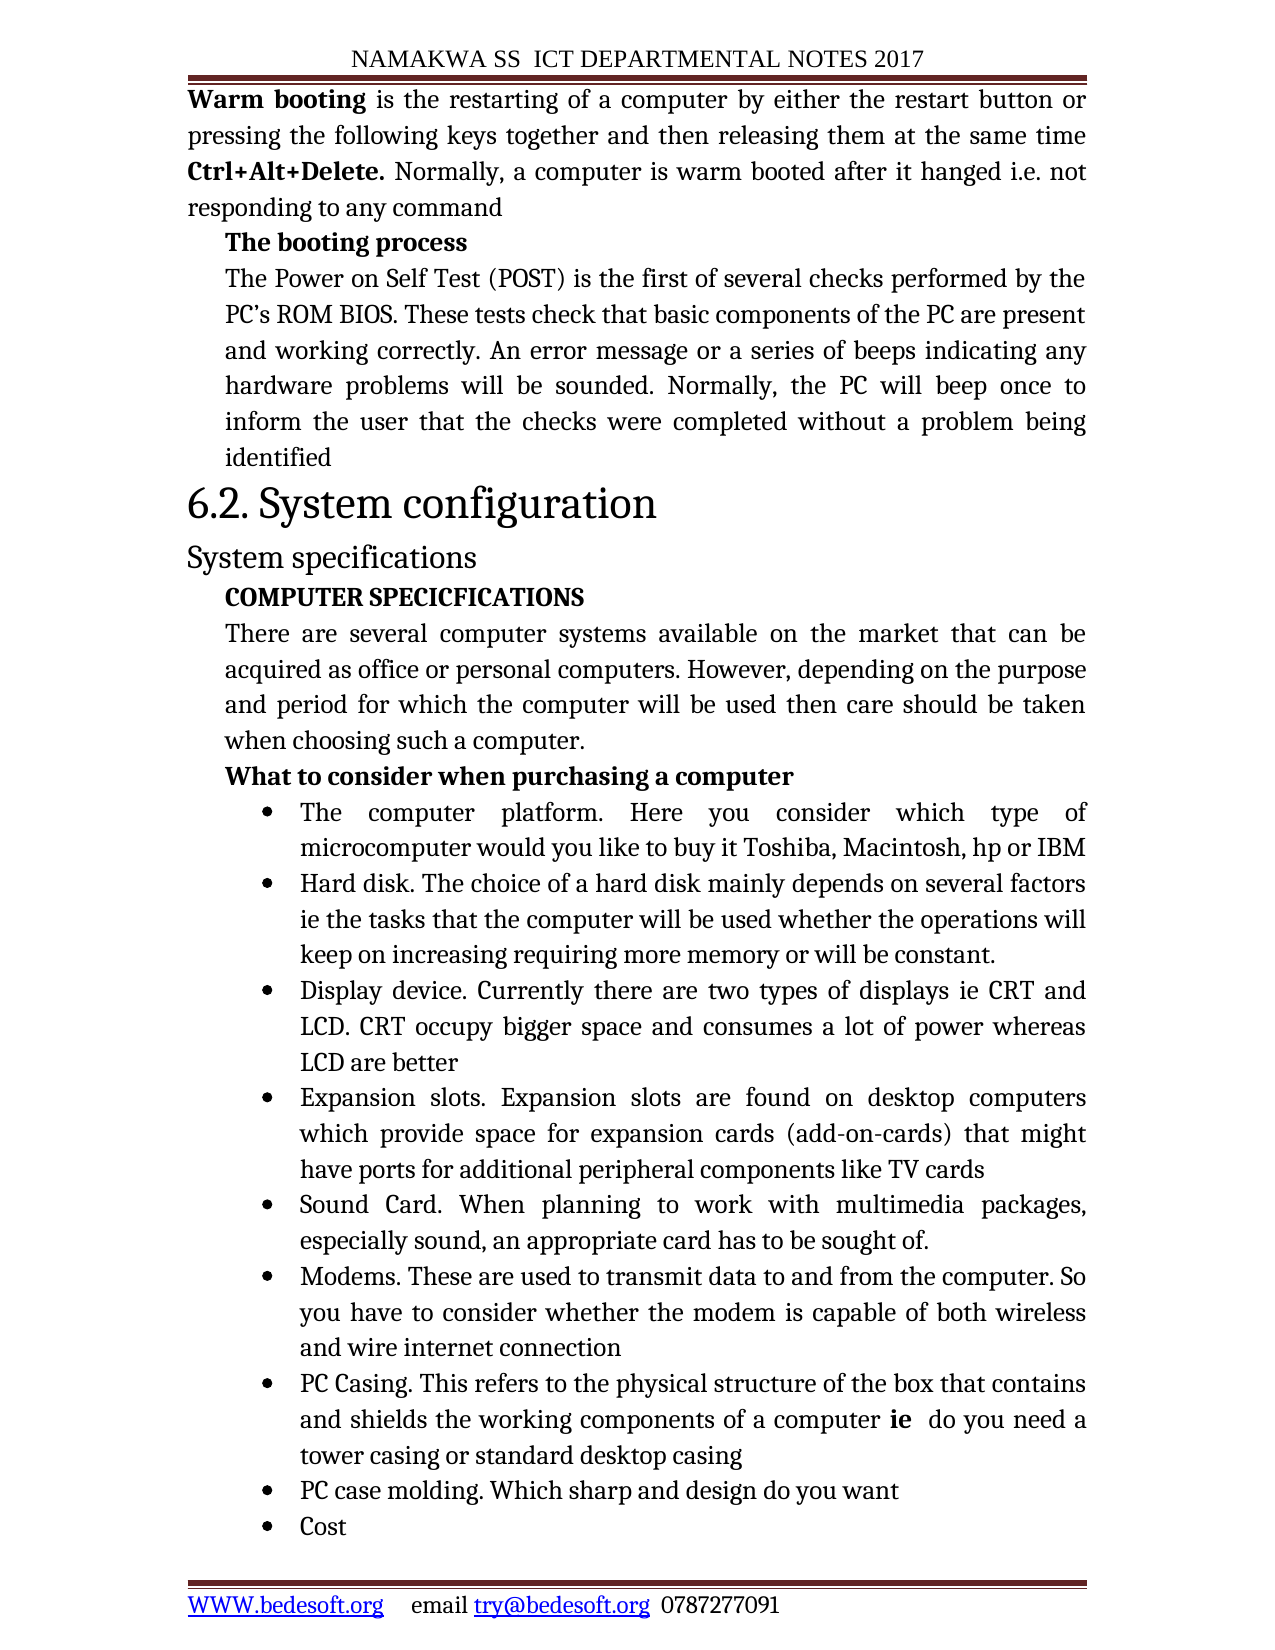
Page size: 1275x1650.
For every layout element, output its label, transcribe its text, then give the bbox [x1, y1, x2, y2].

list Display device. Currently there are two types of displays ie CRT and LCD. CRT occupy bigger space and consumes a lot of power whereas LCD are better [262, 975, 1087, 1078]
list Hard disk. The choice of a hard disk mainly depends on several factors ie the tasks that the computer will be used whether the operations will keep on increasing requiring more memory or will be constant. [262, 868, 1087, 971]
list PC case molding. Which sharp and design do you want [262, 1475, 1087, 1507]
list Modems. These are used to transmit data to and from the computer. So you have to consider whether the modem is capable of both wireless and wire internet connection [262, 1261, 1087, 1364]
text Warm booting is the restarting of a computer by either the restart button or pressing the following keys together and then releasing them at the same time Ctrl+Alt+Delete. Normally, a computer is warm booted after it hanged i.e. not responding to any command [187, 84, 1087, 223]
text The booting process [225, 227, 1087, 259]
text 6.2. System configuration [187, 478, 1087, 530]
text What to consider when purchasing a computer [225, 761, 1087, 792]
list Sound Card. When planning to work with multimedia packages, especially sound, an appropriate card has to be sought of. [262, 1189, 1087, 1256]
text There are several computer systems available on the market that can be acquired as office or personal computers. However, depending on the purpose and period for which the computer will be used then care should be taken when choosing such a computer. [225, 618, 1087, 756]
text COMPUTER SPECICFICATIONS [225, 582, 1087, 613]
text System specifications [187, 538, 1087, 576]
list PC Casing. This refers to the physical structure of the box that contains and shields the working components of a computer ie do you need a tower casing or standard desktop casing [262, 1368, 1087, 1471]
list Cost [262, 1511, 1087, 1542]
text The Power on Self Test (POST) is the first of several checks performed by the PC’s ROM BIOS. These tests check that basic components of the PC are present and working correctly. An error message or a series of beeps indicating any hardware problems will be sounded. Normally, the PC will beep once to inform the user that the checks were completed without a problem being identified [225, 263, 1087, 473]
list The computer platform. Here you consider which type of microcomputer would you like to buy it Toshiba, Macintosh, hp or IBM [262, 797, 1087, 863]
list Expansion slots. Expansion slots are found on desktop computers which provide space for expansion cards (add-on-cards) that might have ports for additional peripheral components like TV cards [262, 1082, 1087, 1185]
